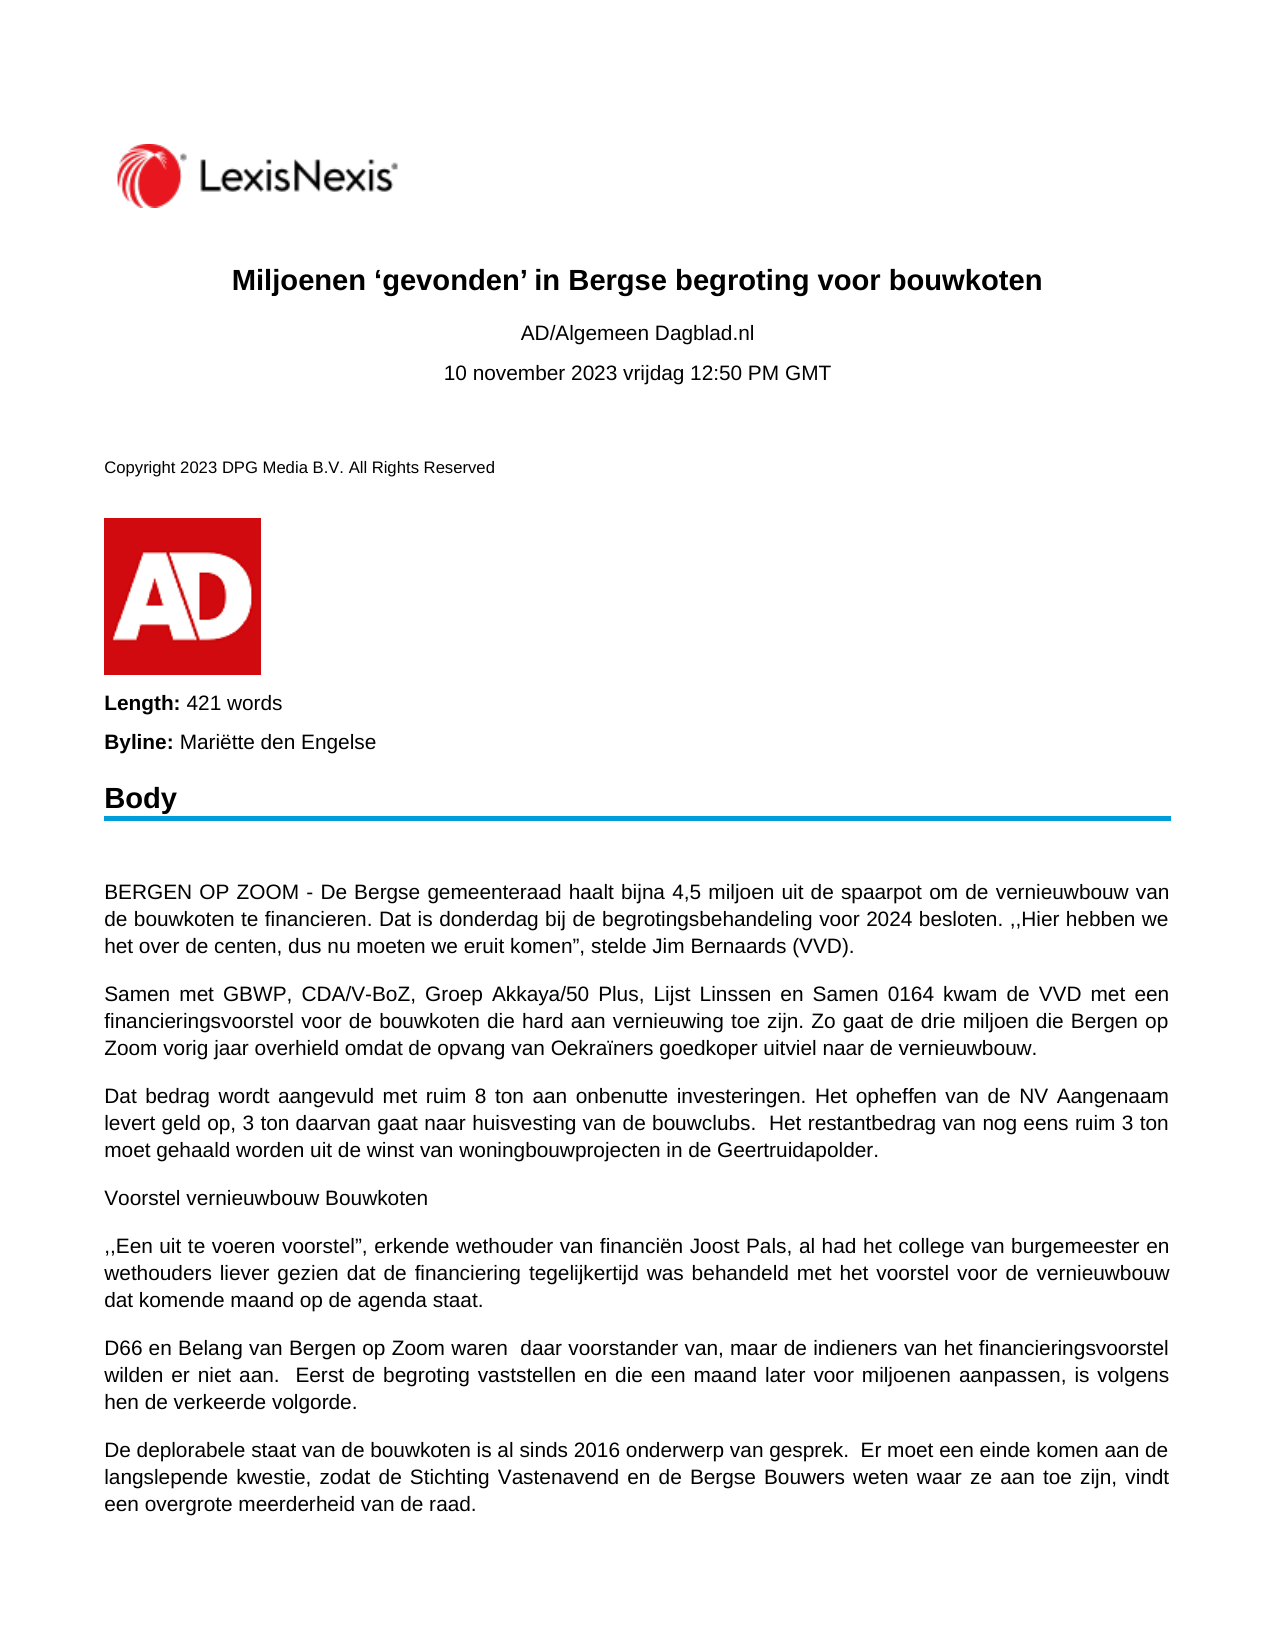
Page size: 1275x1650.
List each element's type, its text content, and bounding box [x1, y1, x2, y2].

text Voorstel vernieuwbouw Bouwkoten [104, 1183, 1171, 1210]
text AD/Algemeen Dagblad.nl [104, 318, 1171, 345]
text De deplorabele staat van de bouwkoten is al sinds 2016 onderwerp van gesprek. Er moet een einde komen aan de langslepende kwestie, zodat de Stichting Vastenavend en de Bergse Bouwers weten waar ze aan toe zijn, vindt een overgrote meerderheid van de raad. [104, 1435, 1171, 1516]
text Body [104, 779, 1171, 814]
subtitle Miljoenen ‘gevonden’ in Bergse begroting voor bouwkoten [104, 261, 1171, 297]
text Samen met GBWP, CDA/V-BoZ, Groep Akkaya/50 Plus, Lijst Linssen en Samen 0164 kwam de VVD met een financieringsvoorstel voor de bouwkoten die hard aan vernieuwing toe zijn. Zo gaat de drie miljoen die Bergen op Zoom vorig jaar overhield omdat de opvang van Oekraïners goedkoper uitviel naar de vernieuwbouw. [104, 979, 1171, 1060]
text Length: 421 words [104, 687, 1171, 714]
text D66 en Belang van Bergen op Zoom waren daar voorstander van, maar de indieners van het financieringsvoorstel wilden er niet aan. Eerst de begroting vaststellen en die een maand later voor miljoenen aanpassen, is volgens hen de verkeerde volgorde. [104, 1333, 1171, 1414]
picture [104, 518, 261, 675]
text ,,Een uit te voeren voorstel”, erkende wethouder van financiën Joost Pals, al had het college van burgemeester en wethouders liever gezien dat de financiering tegelijkertijd was behandeld met het voorstel voor de vernieuwbouw dat komende maand op de agenda staat. [104, 1231, 1171, 1312]
text Copyright 2023 DPG Media B.V. All Rights Reserved [104, 426, 1171, 477]
text Dat bedrag wordt aangevuld met ruim 8 ton aan onbenutte investeringen. Het opheffen van de NV Aangenaam levert geld op, 3 ton daarvan gaat naar huisvesting van de bouwclubs. Het restantbedrag van nog eens ruim 3 ton moet gehaald worden uit de winst van woningbouwprojecten in de Geertruidapolder. [104, 1081, 1171, 1162]
picture [104, 144, 412, 208]
text 10 november 2023 vrijdag 12:50 PM GMT [104, 357, 1171, 384]
text Byline: Mariëtte den Engelse [104, 727, 1171, 754]
text BERGEN OP ZOOM - De Bergse gemeenteraad haalt bijna 4,5 miljoen uit de spaarpot om de vernieuwbouw van de bouwkoten te financieren. Dat is donderdag bij de begrotingsbehandeling voor 2024 besloten. ,,Hier hebben we het over de centen, dus nu moeten we eruit komen”, stelde Jim Bernaards (VVD). [104, 877, 1171, 958]
